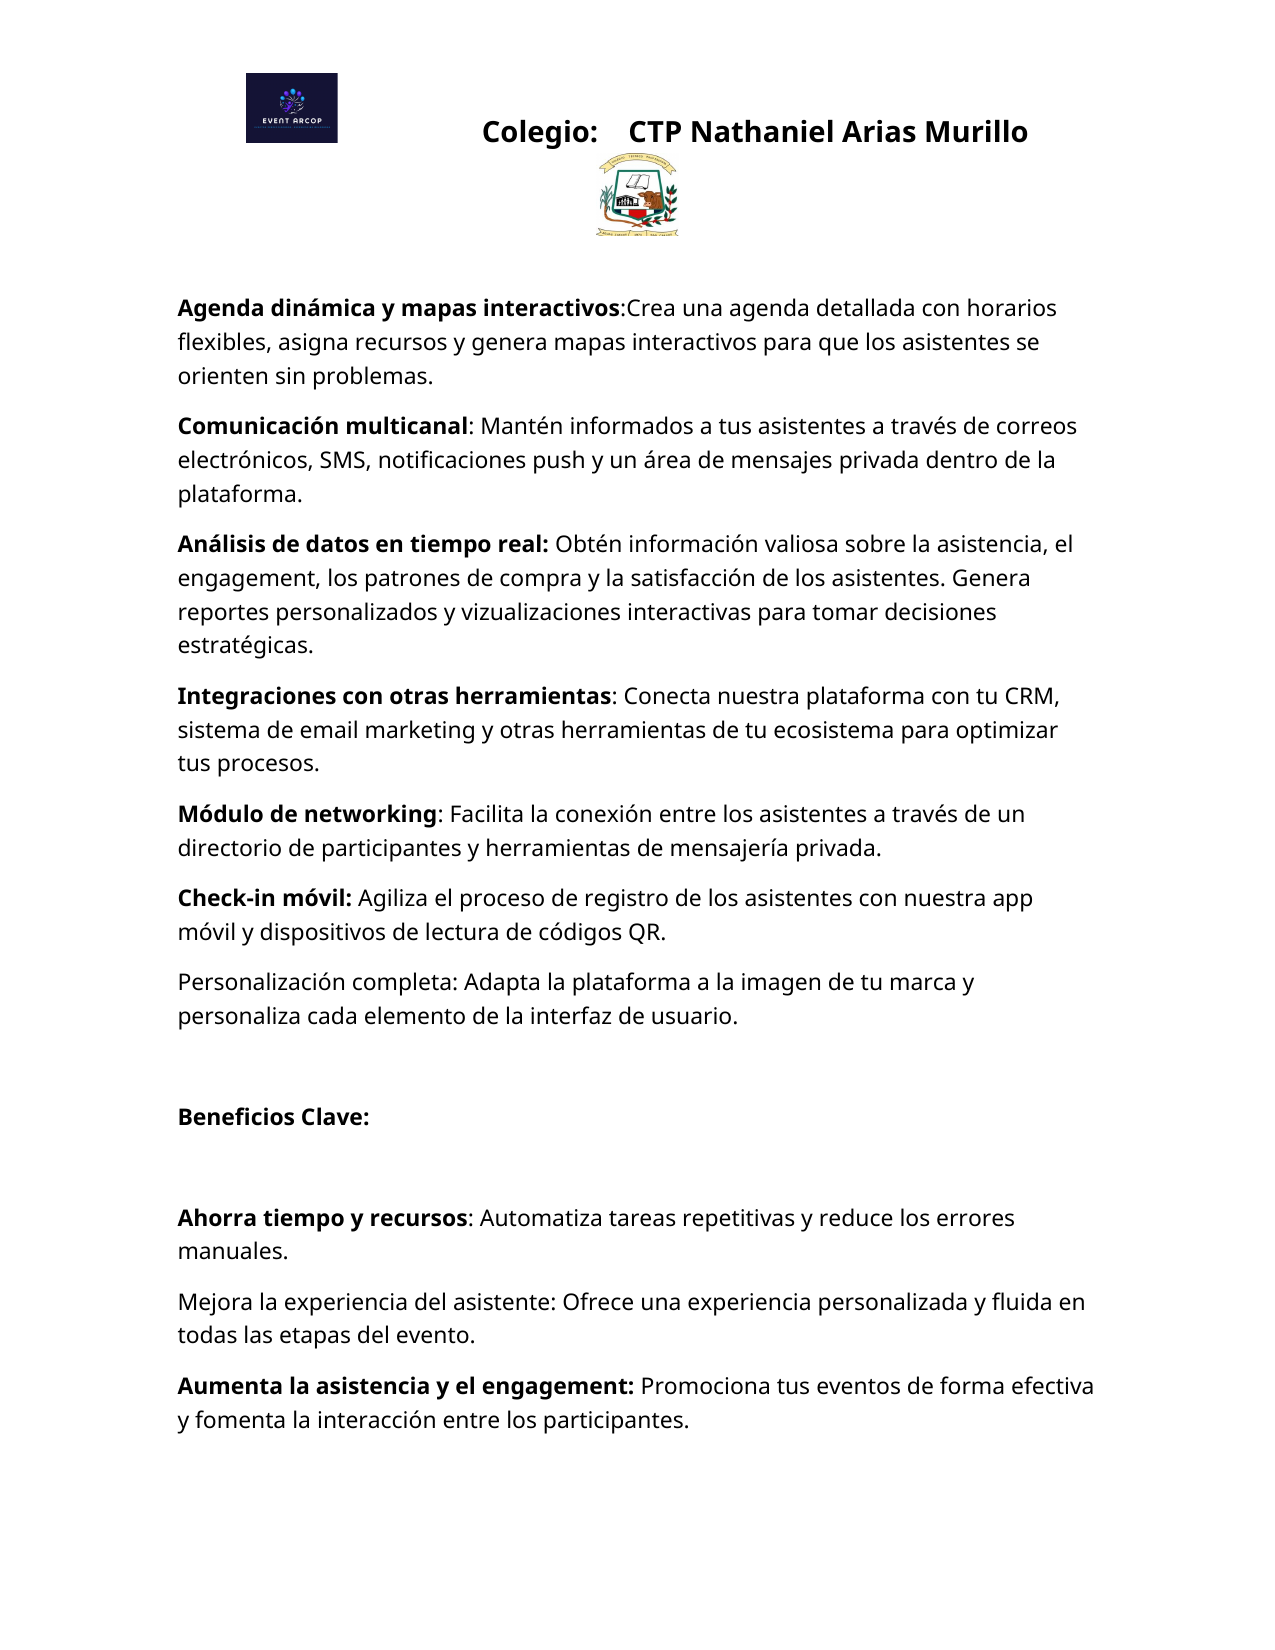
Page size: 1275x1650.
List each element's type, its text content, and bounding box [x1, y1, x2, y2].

picture [596, 153, 679, 236]
text Agenda dinámica y mapas interactivos:Crea una agenda detallada con horarios flexibles, asigna recursos y genera mapas interactivos para que los asistentes se orienten sin problemas. [177, 292, 1098, 391]
text Ahorra tiempo y recursos: Automatiza tareas repetitivas y reduce los errores manuales. [177, 1202, 1098, 1267]
text Mejora la experiencia del asistente: Ofrece una experiencia personalizada y fluida en todas las etapas del evento. [177, 1286, 1098, 1351]
text Personalización completa: Adapta la plataforma a la imagen de tu marca y personaliza cada elemento de la interfaz de usuario. [177, 966, 1098, 1031]
text Check-in móvil: Agiliza el proceso de registro de los asistentes con nuestra app móvil y dispositivos de lectura de códigos QR. [177, 882, 1098, 947]
text Análisis de datos en tiempo real: Obtén información valiosa sobre la asistencia, el engagement, los patrones de compra y la satisfacción de los asistentes. Genera reportes personalizados y vizualizaciones interactivas para tomar decisiones estratégicas. [177, 528, 1098, 661]
picture [246, 73, 338, 143]
text Integraciones con otras herramientas: Conecta nuestra plataforma con tu CRM, sistema de email marketing y otras herramientas de tu ecosistema para optimizar tus procesos. [177, 680, 1098, 779]
text Beneficios Clave: [177, 1101, 1098, 1132]
text Comunicación multicanal: Mantén informados a tus asistentes a través de correos electrónicos, SMS, notificaciones push y un área de mensajes privada dentro de la plataforma. [177, 410, 1098, 509]
text Aumenta la asistencia y el engagement: Promociona tus eventos de forma efectiva y fomenta la interacción entre los participantes. [177, 1370, 1098, 1435]
text Módulo de networking: Facilita la conexión entre los asistentes a través de un directorio de participantes y herramientas de mensajería privada. [177, 798, 1098, 863]
